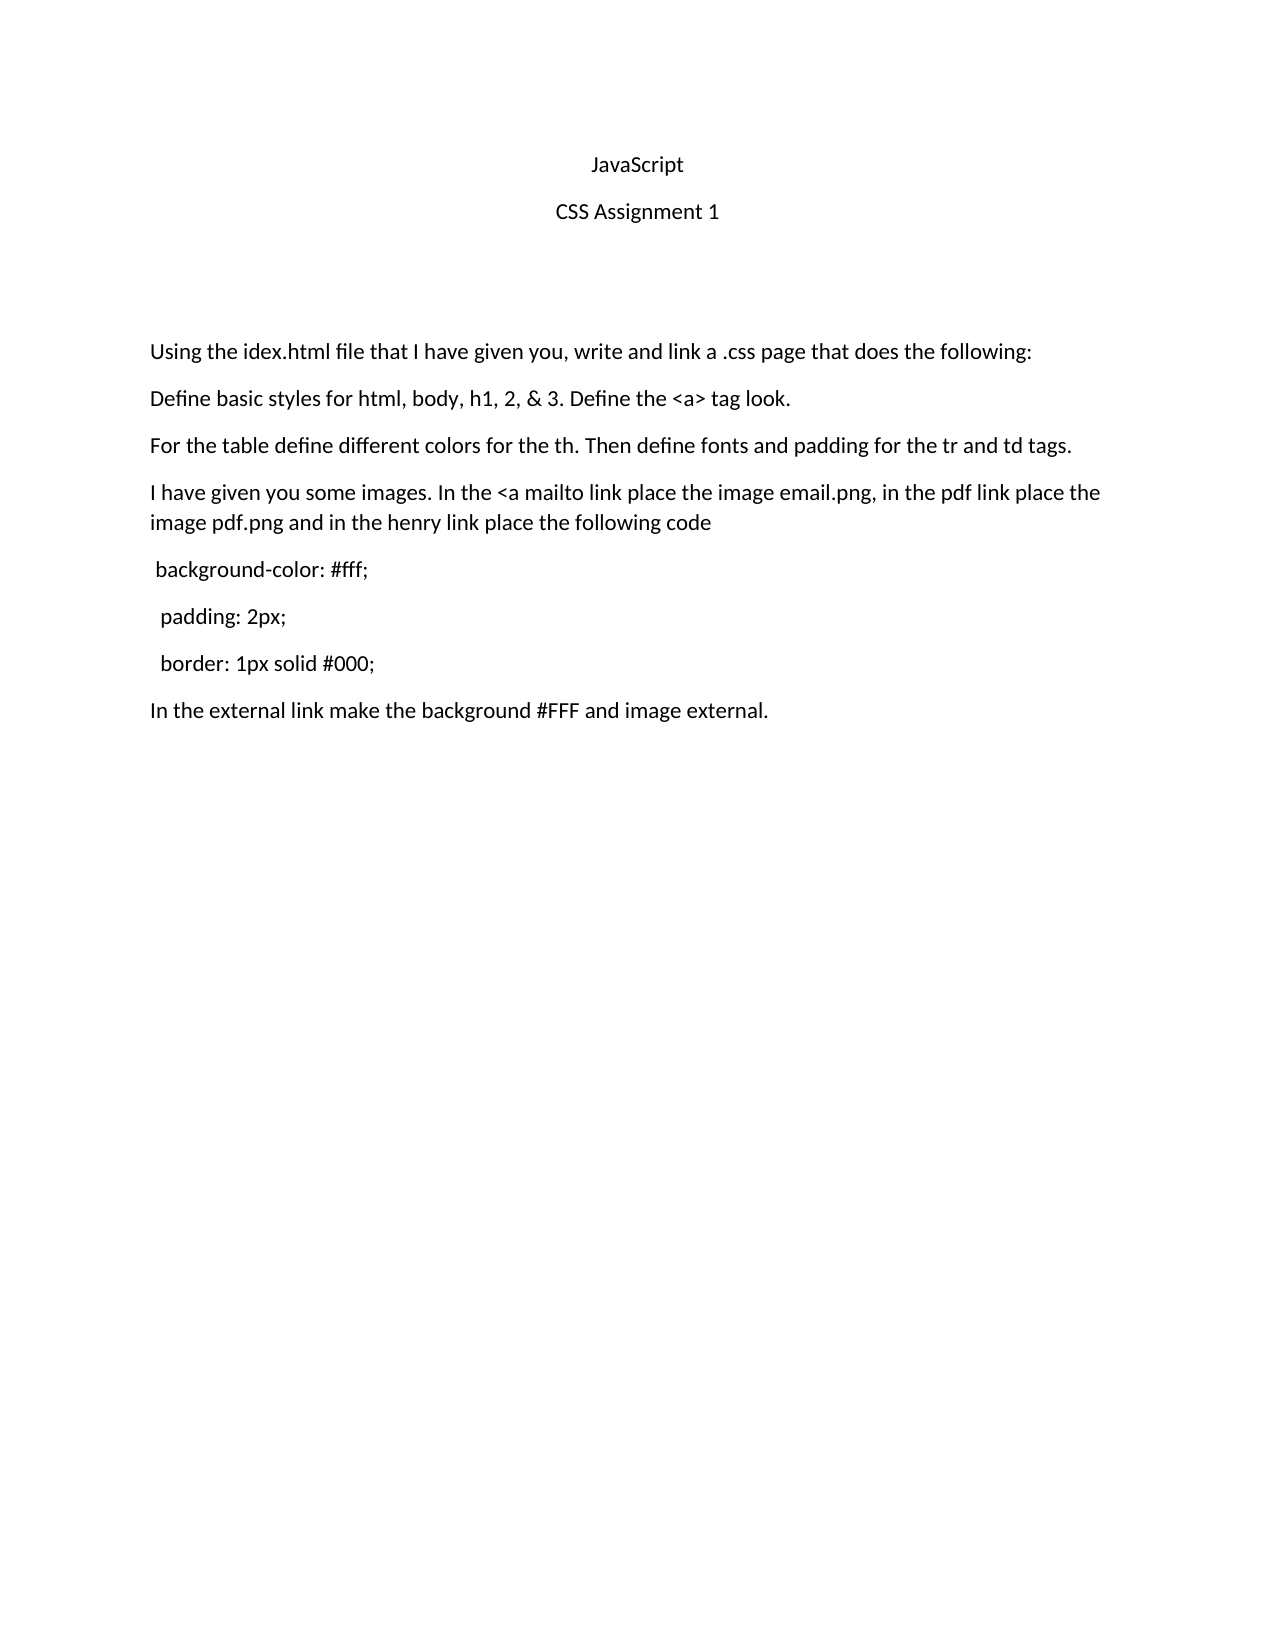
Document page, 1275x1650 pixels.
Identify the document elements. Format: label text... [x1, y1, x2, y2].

text In the external link make the background #FFF and image external. [150, 696, 1125, 724]
text padding: 2px; [150, 602, 1125, 630]
text CSS Assignment 1 [150, 197, 1125, 225]
text For the table define different colors for the th. Then define fonts and padding for the tr and td tags. [150, 431, 1125, 459]
text background-color: #fff; [150, 555, 1125, 583]
text JavaScript [150, 150, 1125, 178]
text Define basic styles for html, body, h1, 2, & 3. Define the <a> tag look. [150, 384, 1125, 412]
text I have given you some images. In the <a mailto link place the image email.png, in the pdf link place the image pdf.png and in the henry link place the following code [150, 478, 1125, 536]
text Using the idex.html file that I have given you, write and link a .css page that does the following: [150, 337, 1125, 366]
text border: 1px solid #000; [150, 649, 1125, 677]
